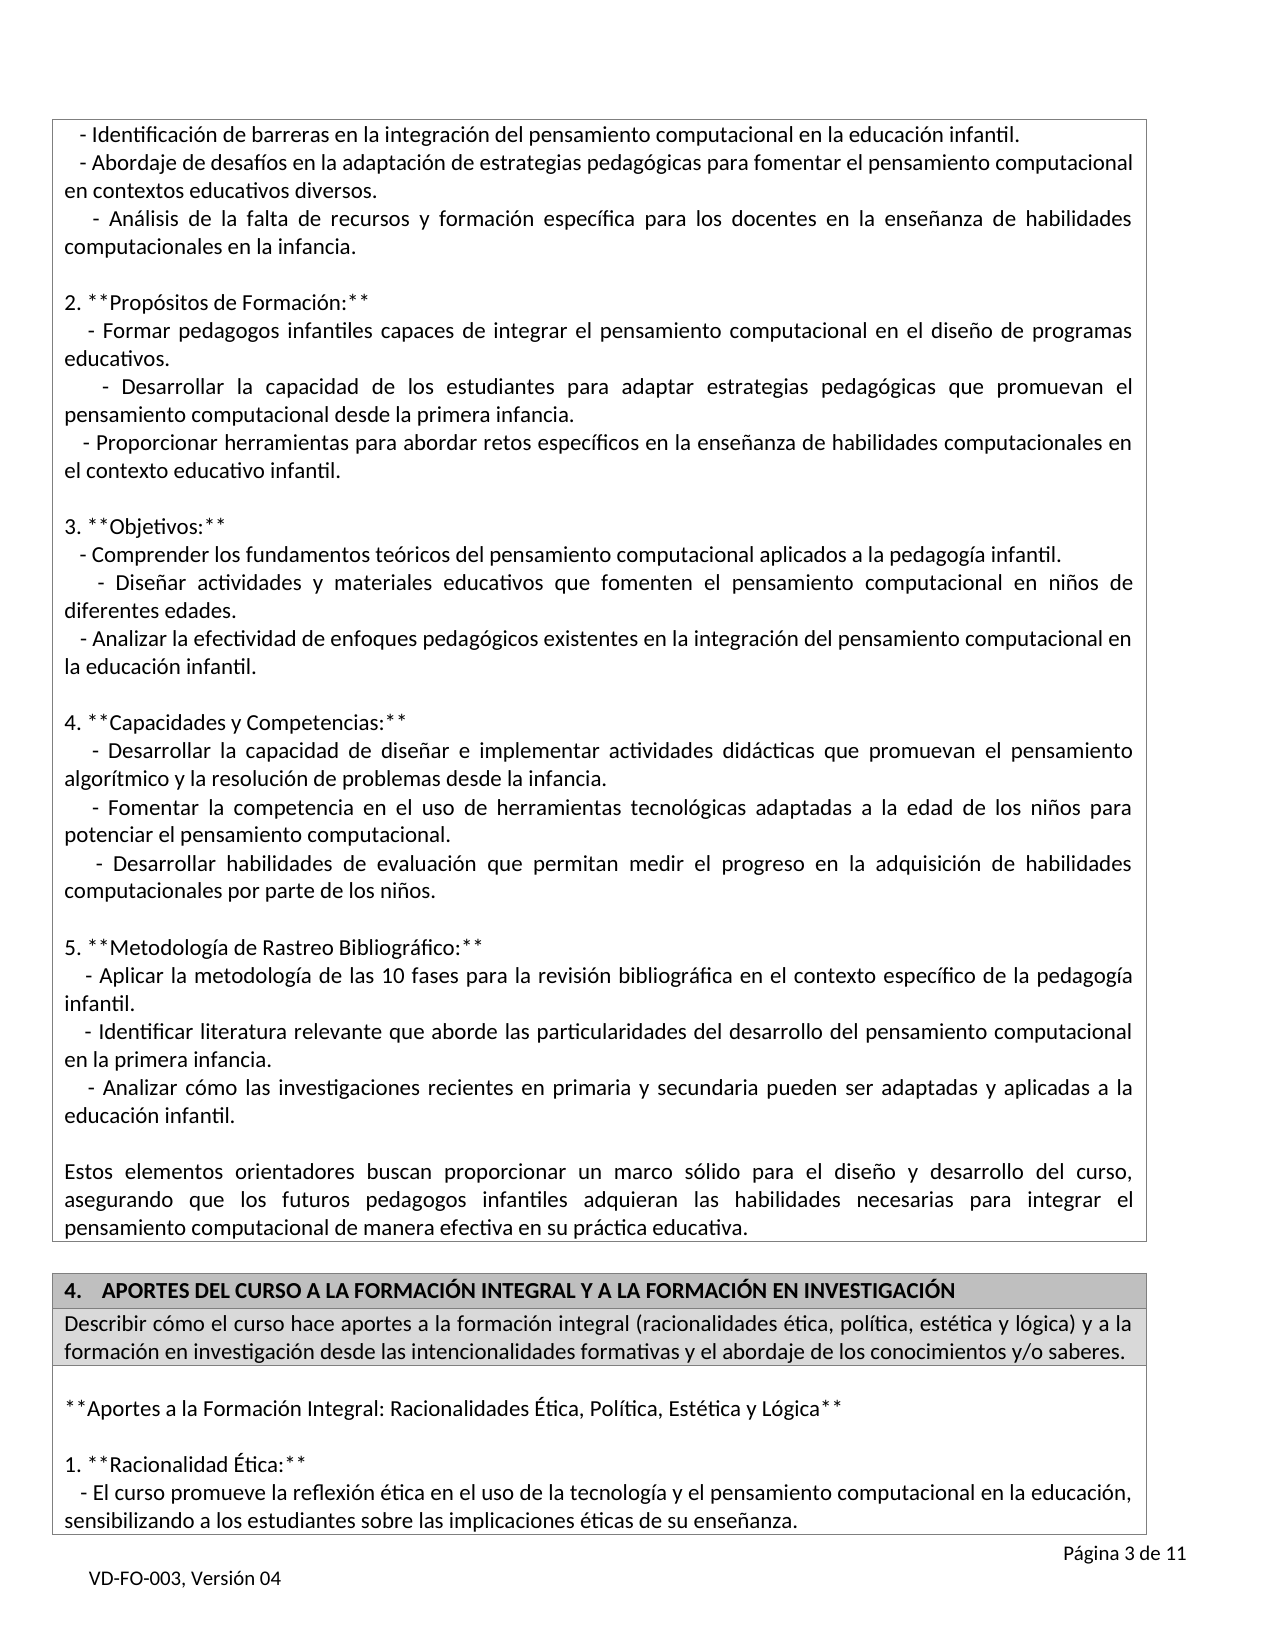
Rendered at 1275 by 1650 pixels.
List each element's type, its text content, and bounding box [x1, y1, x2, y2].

table_header APORTES DEL CURSO A LA FORMACIÓN INTEGRAL Y A LA FORMACIÓN EN INVESTIGACIÓN [53, 1274, 1146, 1308]
table_cell Describir cómo el curso hace aportes a la formación integral (racionalidades ética, política, estética y lógica) y a la formación en investigación desde las intencionalidades formativas y el abordaje de los conocimientos y/o saberes. [53, 1309, 1146, 1365]
